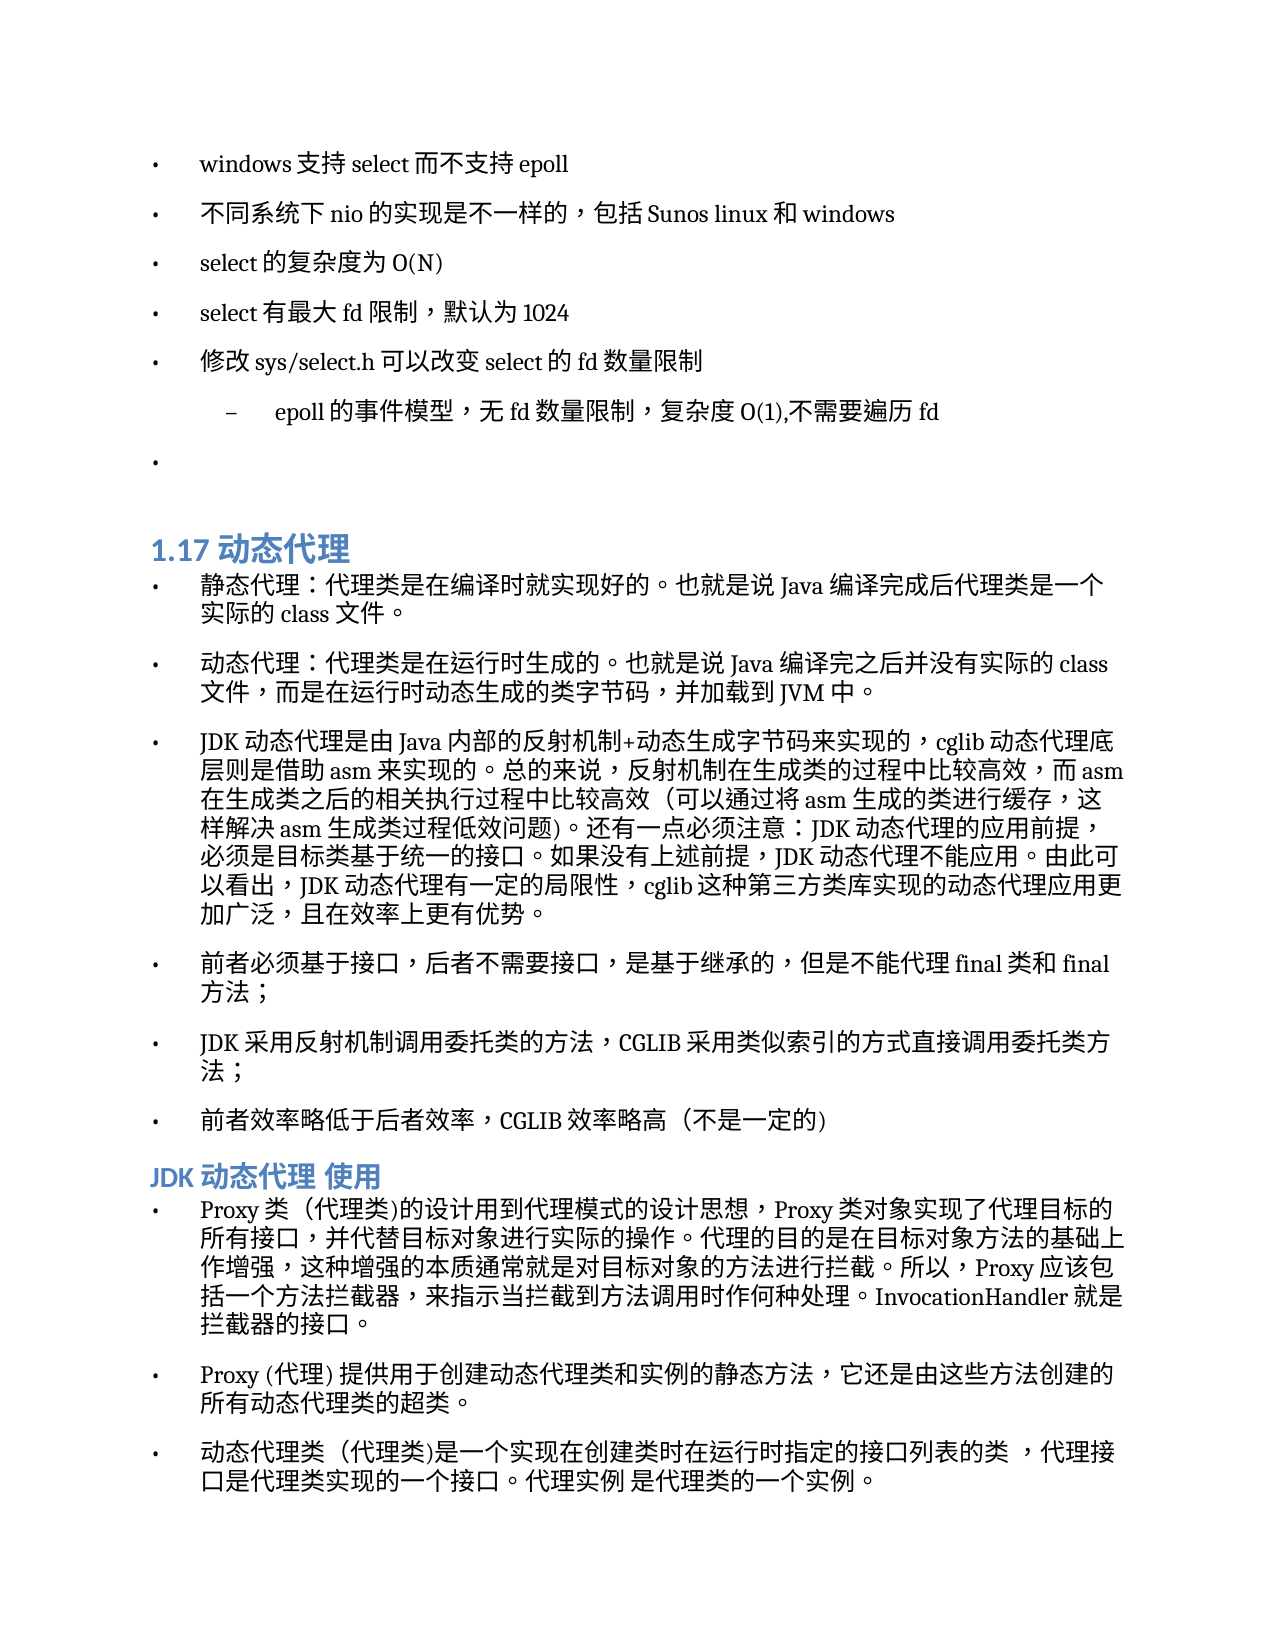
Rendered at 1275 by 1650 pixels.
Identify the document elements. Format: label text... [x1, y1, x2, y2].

list windows支持select而不支持epoll [150, 150, 1125, 179]
list 修改sys/select.h可以改变select的fd数量限制 [150, 348, 1125, 377]
list 不同系统下nio的实现是不一样的，包括Sunos linux 和windows [150, 199, 1125, 228]
list Proxy (代理) 提供用于创建动态代理类和实例的静态方法，它还是由这些方法创建的所有动态代理类的超类。 [150, 1361, 1125, 1418]
list select有最大fd限制，默认为1024 [150, 299, 1125, 327]
list JDK采用反射机制调用委托类的方法，CGLIB采用类似索引的方式直接调用委托类方法； [150, 1029, 1125, 1086]
subtitle 1.17 动态代理 [150, 526, 1125, 572]
list 动态代理：代理类是在运行时生成的。也就是说 Java 编译完之后并没有实际的 class 文件，而是在运行时动态生成的类字节码，并加载到JVM中。 [150, 650, 1125, 707]
list select的复杂度为O(N) [150, 249, 1125, 278]
subtitle JDK动态代理 使用 [150, 1157, 1125, 1196]
list 动态代理类（代理类)是一个实现在创建类时在运行时指定的接口列表的类 ，代理接口是代理类实现的一个接口。代理实例 是代理类的一个实例。 [150, 1439, 1125, 1497]
list 静态代理：代理类是在编译时就实现好的。也就是说 Java 编译完成后代理类是一个实际的 class 文件。 [150, 572, 1125, 629]
list epoll的事件模型，无fd数量限制，复杂度O(1),不需要遍历fd [225, 398, 1125, 427]
list 前者效率略低于后者效率，CGLIB效率略高（不是一定的) [150, 1107, 1125, 1136]
list 前者必须基于接口，后者不需要接口，是基于继承的，但是不能代理final类和final方法； [150, 950, 1125, 1008]
list JDK动态代理是由Java内部的反射机制+动态生成字节码来实现的，cglib动态代理底层则是借助asm来实现的。总的来说，反射机制在生成类的过程中比较高效，而asm在生成类之后的相关执行过程中比较高效（可以通过将asm生成的类进行缓存，这样解决asm生成类过程低效问题)。还有一点必须注意：JDK动态代理的应用前提，必须是目标类基于统一的接口。如果没有上述前提，JDK动态代理不能应用。由此可以看出，JDK动态代理有一定的局限性，cglib这种第三方类库实现的动态代理应用更加广泛，且在效率上更有优势。 [150, 728, 1125, 929]
list Proxy类（代理类)的设计用到代理模式的设计思想，Proxy类对象实现了代理目标的所有接口，并代替目标对象进行实际的操作。代理的目的是在目标对象方法的基础上作增强，这种增强的本质通常就是对目标对象的方法进行拦截。所以，Proxy应该包括一个方法拦截器，来指示当拦截到方法调用时作何种处理。InvocationHandler就是拦截器的接口。 [150, 1196, 1125, 1340]
